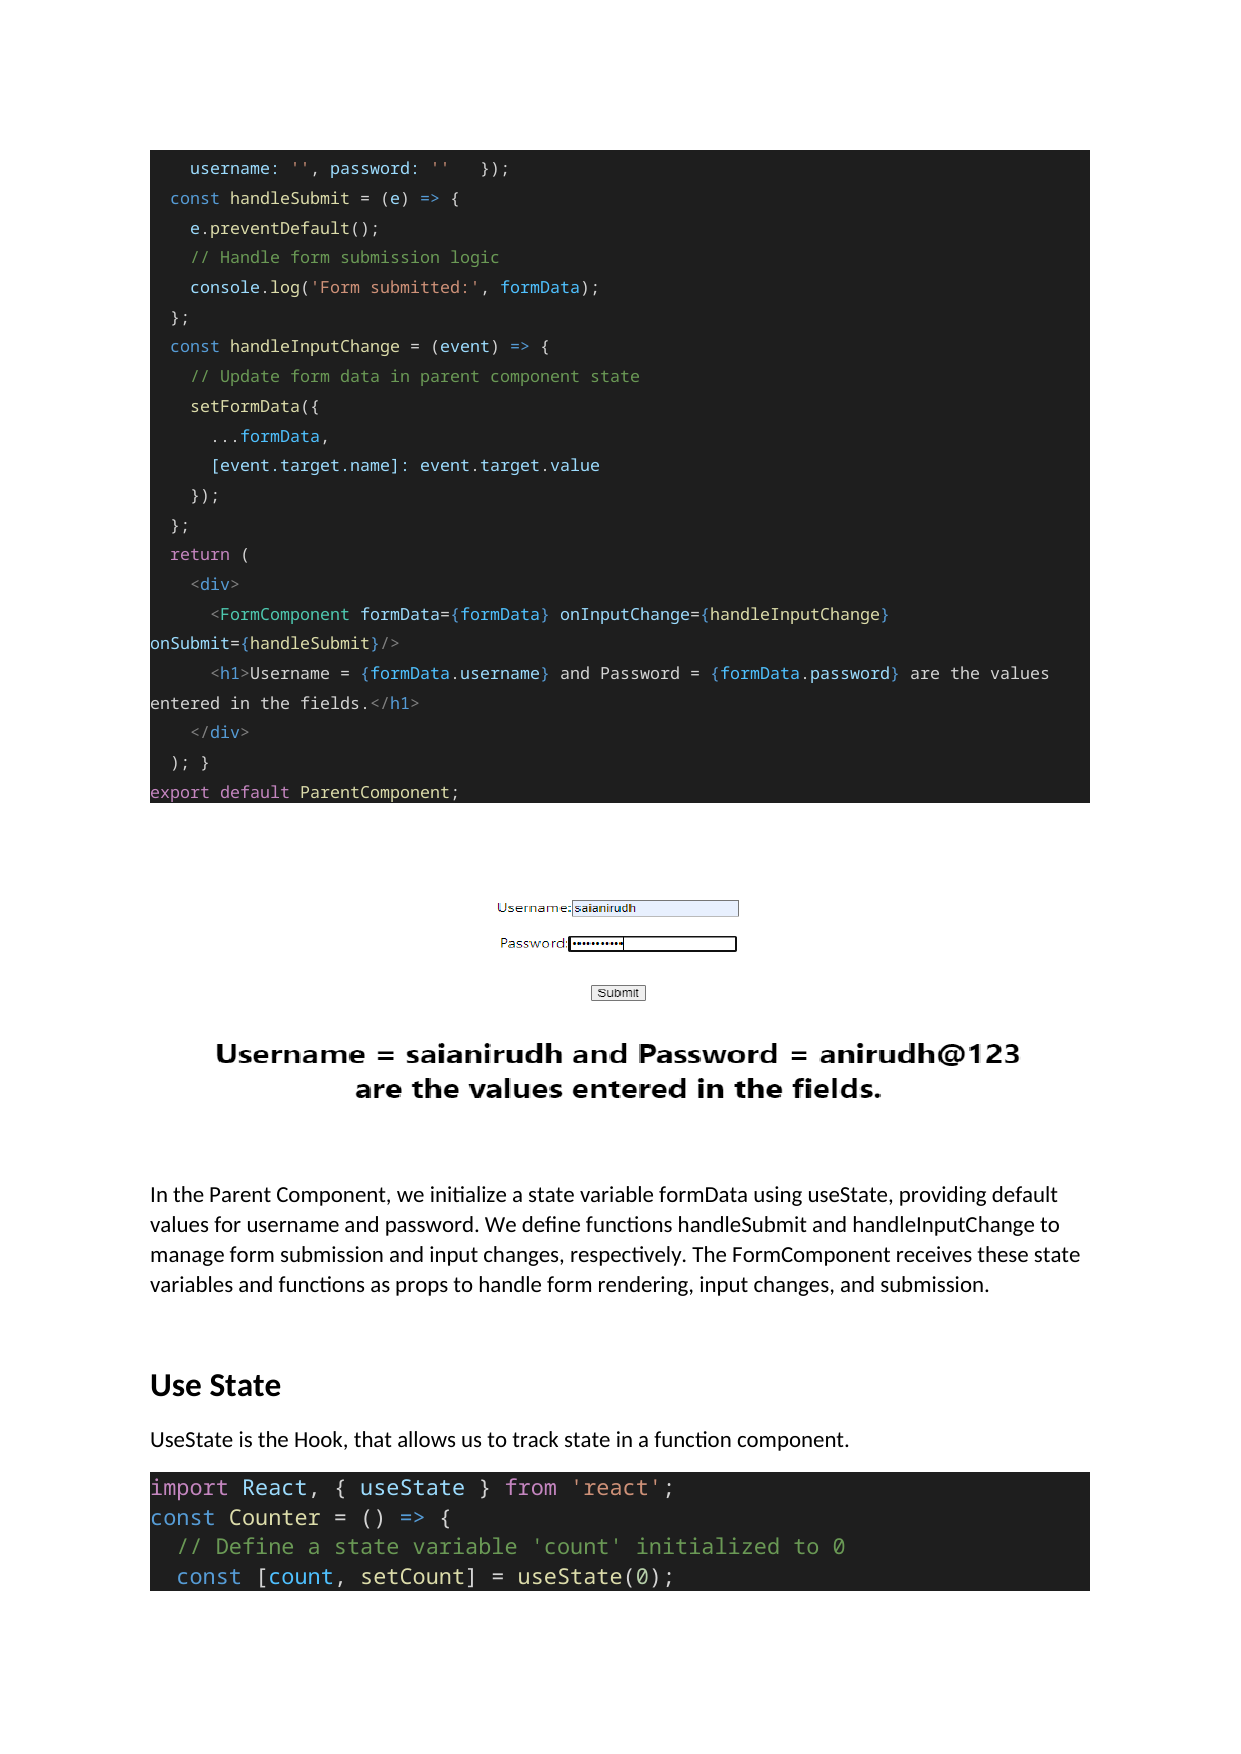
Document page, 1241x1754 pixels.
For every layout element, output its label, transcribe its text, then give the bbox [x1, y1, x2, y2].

text <div> [150, 566, 1090, 595]
text }; [150, 506, 1090, 536]
text <h1>Username = {formData.username} and Password = {formData.password} are the values entered in the fields.</h1> [150, 655, 1090, 714]
text export default ParentComponent; [150, 773, 1090, 803]
text import React, { useState } from 'react'; [150, 1472, 1090, 1501]
text // Define a state variable 'count' initialized to 0 [150, 1531, 1090, 1561]
text console.log('Form submitted:', formData); [150, 269, 1090, 298]
text // Update form data in parent component state [150, 358, 1090, 387]
text </div> [150, 714, 1090, 744]
text return ( [150, 536, 1090, 566]
text // Handle form submission logic [150, 239, 1090, 269]
text <FormComponent formData={formData} onInputChange={handleInputChange} onSubmit={handleSubmit}/> [150, 595, 1090, 655]
text ...formData, [150, 417, 1090, 447]
text const handleSubmit = (e) => { [150, 180, 1090, 209]
text ); } [150, 744, 1090, 773]
text }; [150, 298, 1090, 328]
text const handleInputChange = (event) => { [150, 328, 1090, 358]
picture [150, 896, 1091, 1114]
text setFormData({ [150, 387, 1090, 417]
text const [count, setCount] = useState(0); [150, 1561, 1090, 1591]
text In the Parent Component, we initialize a state variable formData using useState, providing default values for username and password. We define functions handleSubmit and handleInputChange to manage form submission and input changes, respectively. The FormComponent receives these state variables and functions as props to handle form rendering, input changes, and submission. [150, 1180, 1090, 1298]
text }); [150, 477, 1090, 506]
text username: '', password: '' }); [150, 150, 1090, 180]
text UseState is the Hook, that allows us to track state in a function component. [150, 1425, 1090, 1453]
text [event.target.name]: event.target.value [150, 447, 1090, 477]
text const Counter = () => { [150, 1501, 1090, 1531]
text e.preventDefault(); [150, 209, 1090, 239]
text Use State [150, 1364, 1090, 1405]
